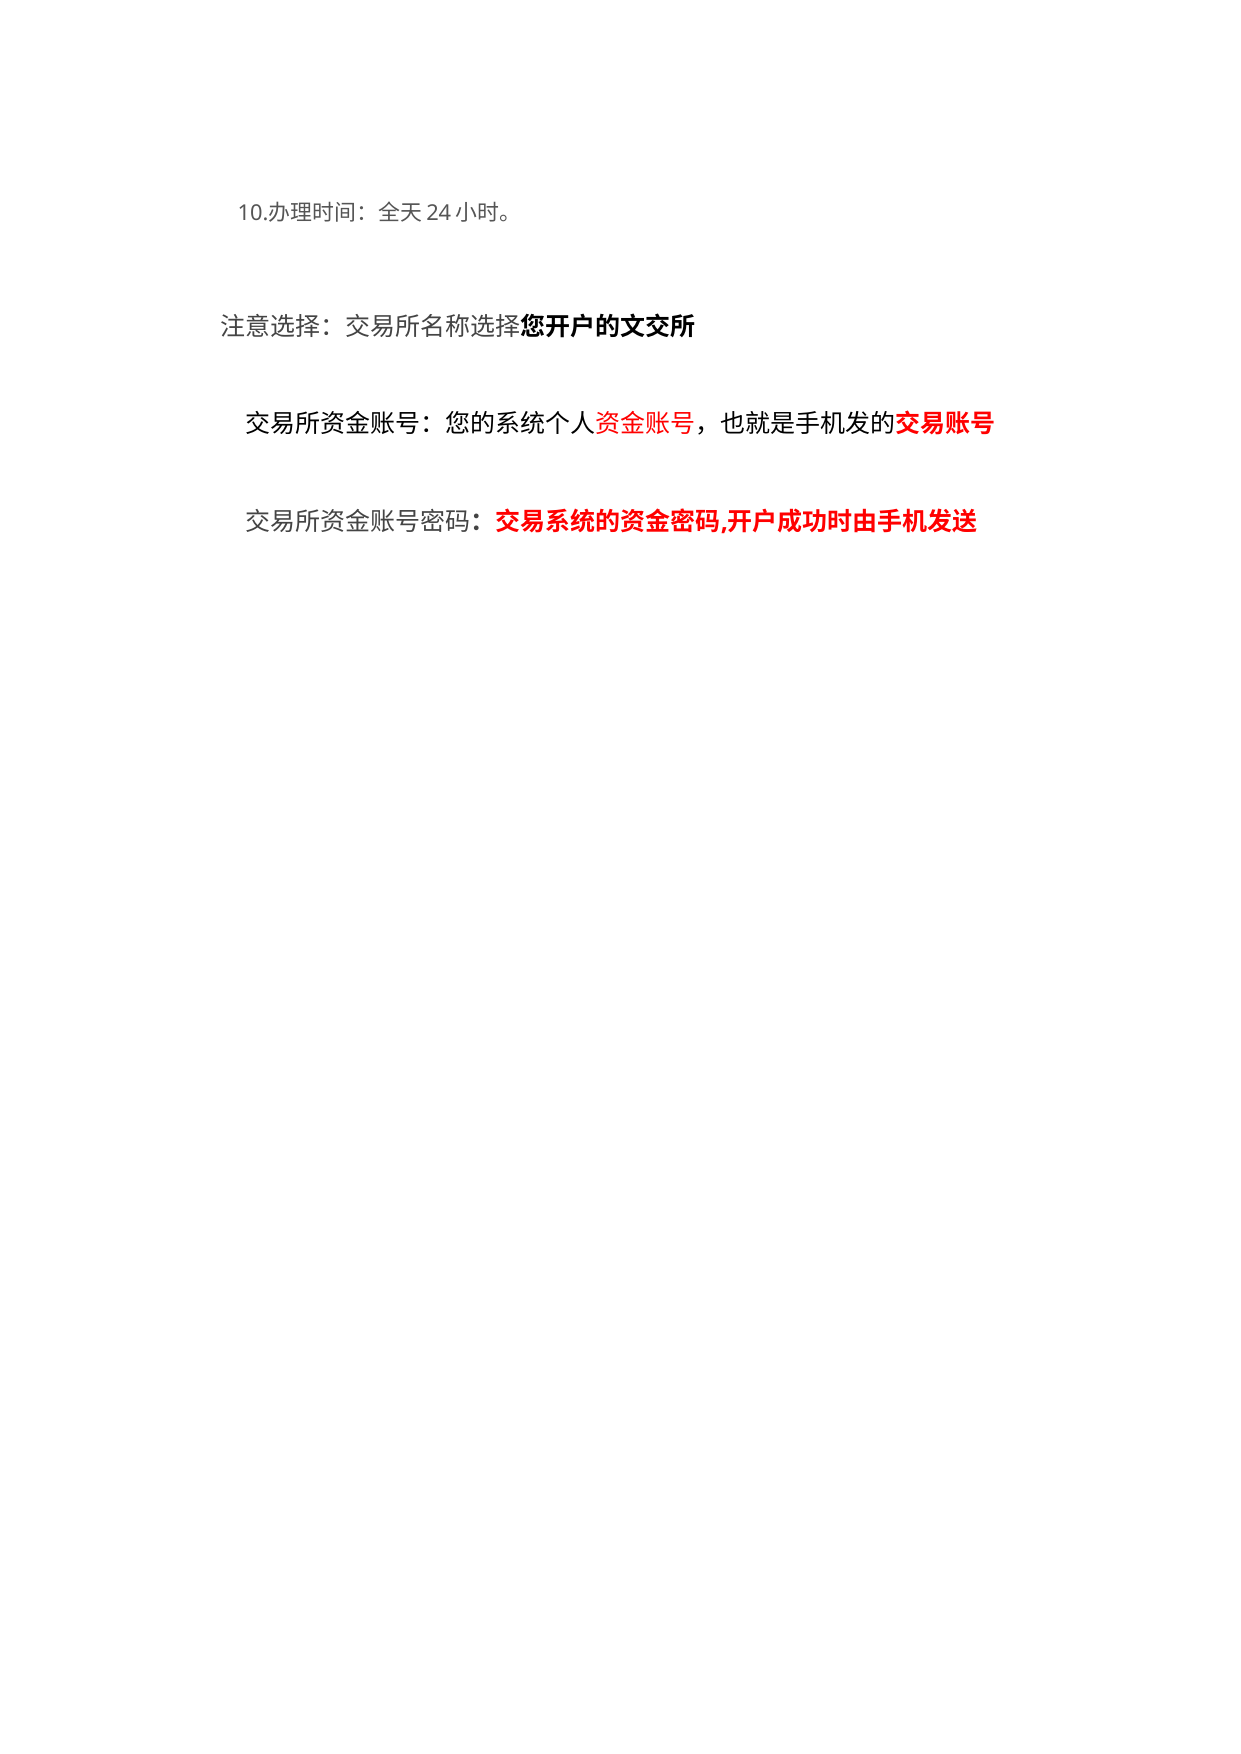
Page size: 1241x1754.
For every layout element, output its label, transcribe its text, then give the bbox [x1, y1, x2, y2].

text 交易所资金账号：您的系统个人资金账号，也就是手机发的交易账号 [187, 389, 1053, 454]
text 10.办理时间：全天24小时。 [187, 194, 1053, 227]
text 交易所资金账号密码：交易系统的资金密码,开户成功时由手机发送 [187, 487, 1053, 552]
text 注意选择：交易所名称选择您开户的文交所 [187, 292, 1053, 357]
